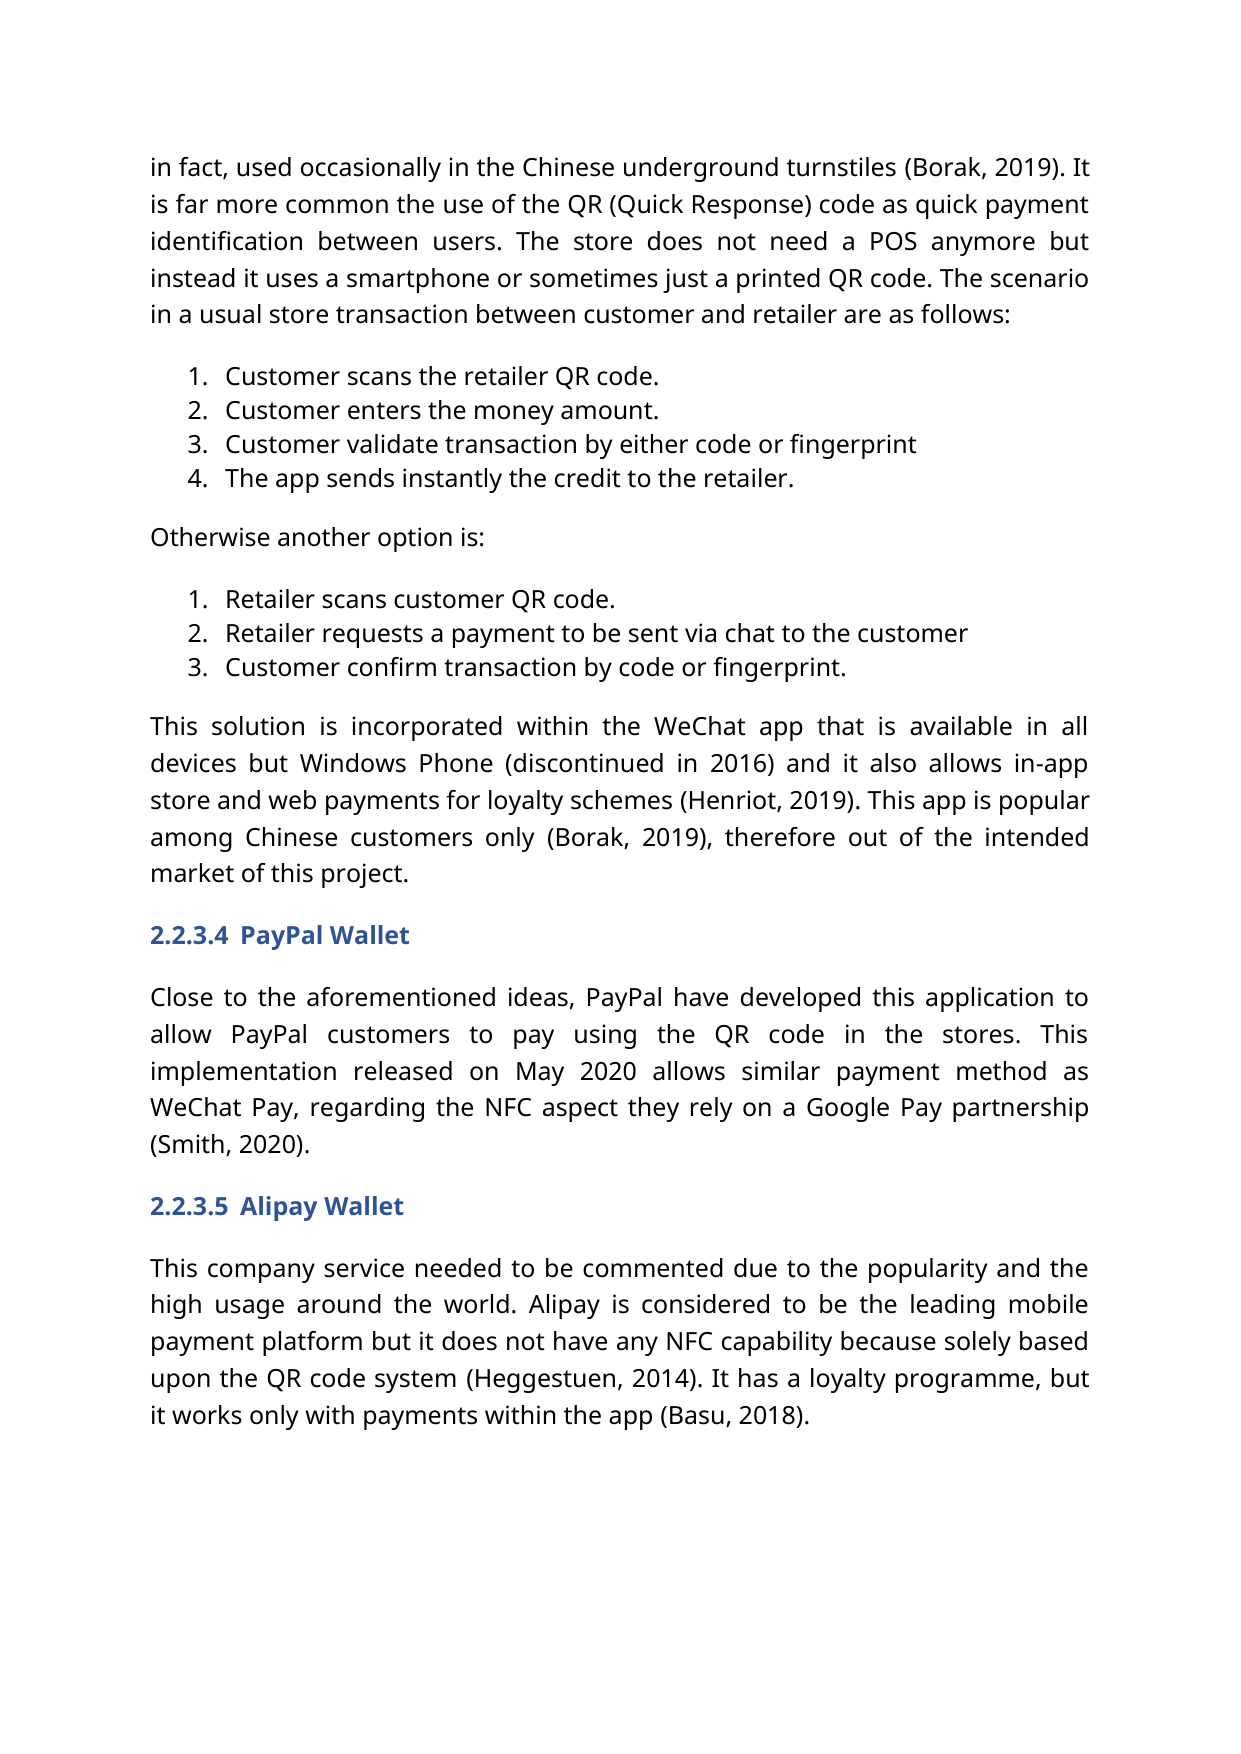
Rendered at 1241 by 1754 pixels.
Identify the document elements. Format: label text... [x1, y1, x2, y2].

text Close to the aforementioned ideas, PayPal have developed this application to allow PayPal customers to pay using the QR code in the stores. This implementation released on May 2020 allows similar payment method as WeChat Pay, regarding the NFC aspect they rely on a Google Pay partnership . [150, 980, 1090, 1161]
list Customer confirm transaction by code or fingerprint. [187, 650, 1090, 684]
text This company service needed to be commented due to the popularity and the high usage around the world. Alipay is considered to be the leading mobile payment platform but it does not have any NFC capability because solely based upon the QR code system . It has a loyalty programme, but it works only with payments within the app . [150, 1250, 1090, 1431]
list Retailer scans customer QR code. [187, 582, 1090, 616]
list Customer enters the money amount. [187, 393, 1090, 427]
subtitle PayPal Wallet [150, 918, 1090, 952]
text Otherwise another option is: [150, 520, 1090, 554]
list Customer scans the retailer QR code. [187, 359, 1090, 393]
subtitle Alipay Wallet [150, 1188, 1090, 1223]
text This solution is incorporated within the WeChat app that is available in all devices but Windows Phone (discontinued in 2016) and it also allows in-app store and web payments for loyalty schemes . This app is popular among Chinese customers only , therefore out of the intended market of this project. [150, 709, 1090, 890]
list Retailer requests a payment to be sent via chat to the customer [187, 616, 1090, 650]
list The app sends instantly the credit to the retailer. [187, 461, 1090, 495]
list Customer validate transaction by either code or fingerprint [187, 427, 1090, 461]
